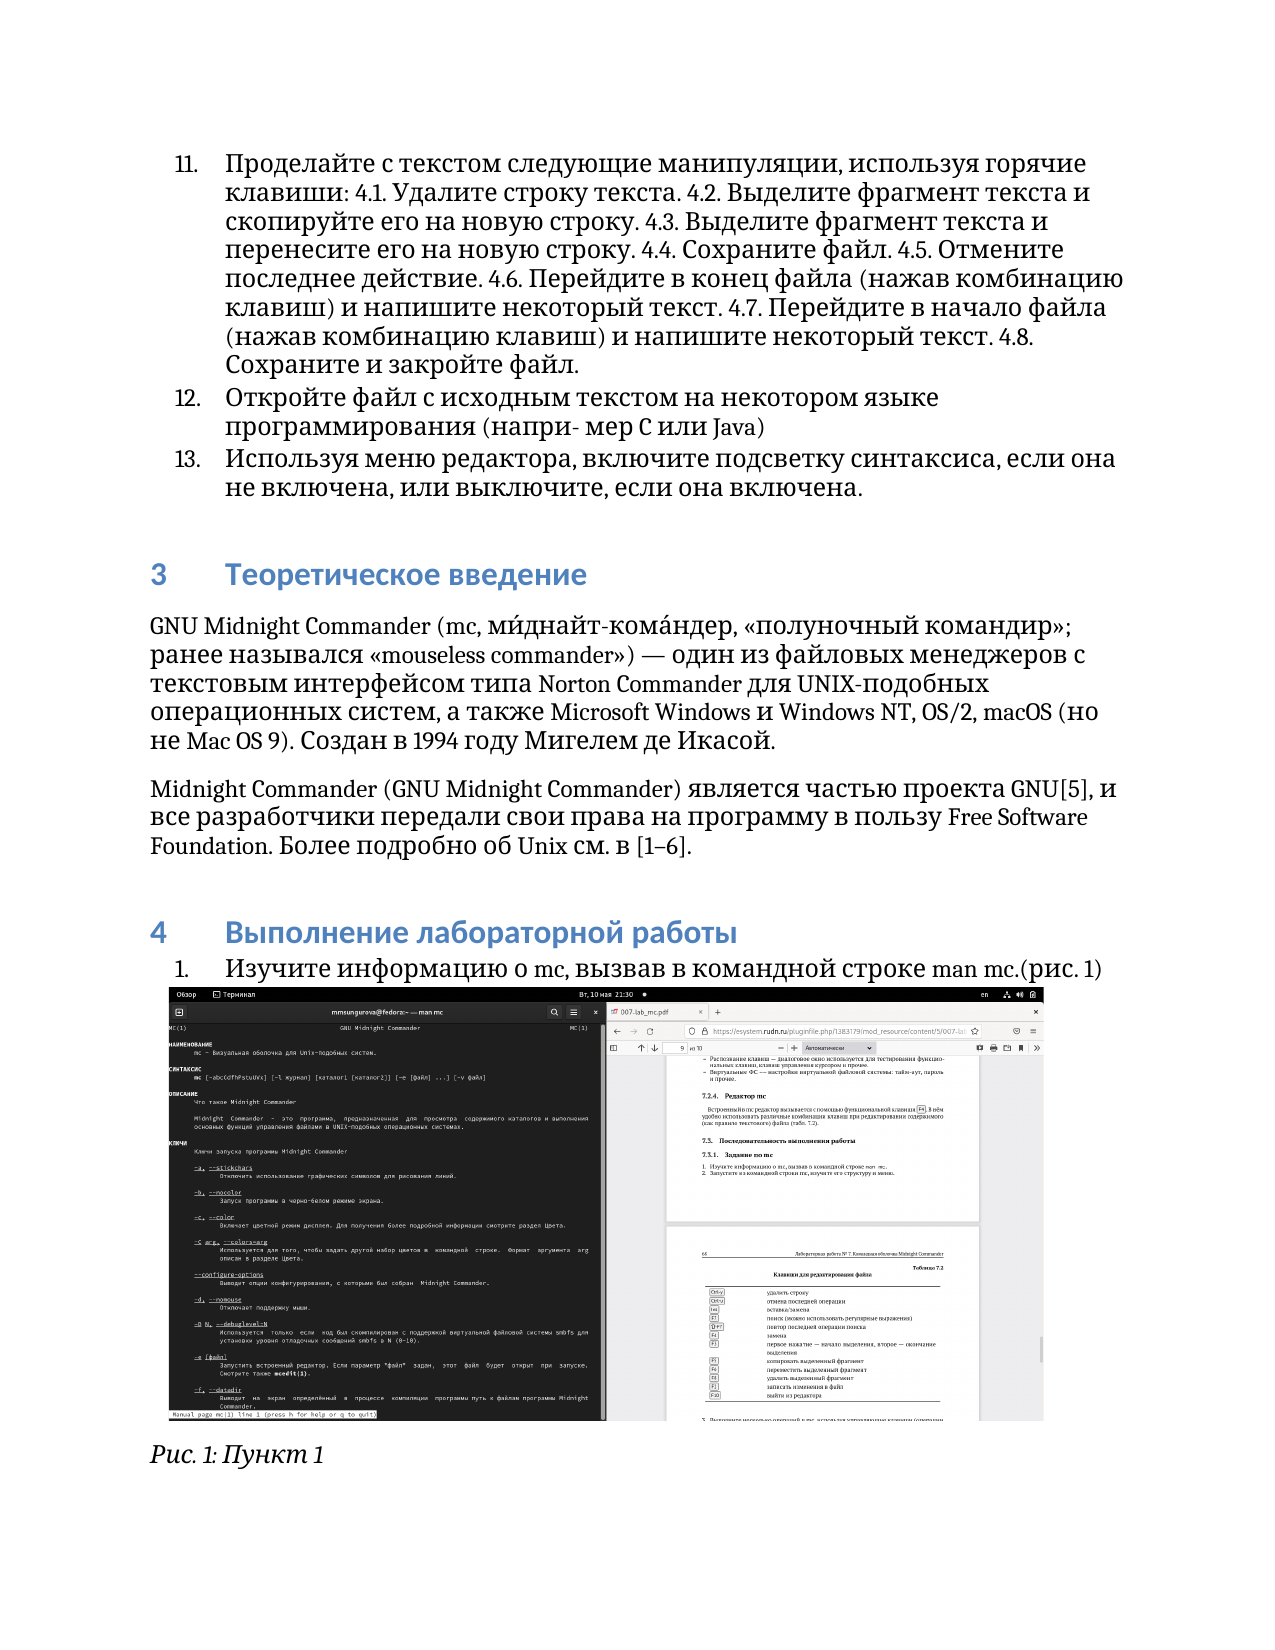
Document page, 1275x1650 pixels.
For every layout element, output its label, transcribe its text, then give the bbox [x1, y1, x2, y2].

list Изучите информацию о mc, вызвав в командной строке man mc.(рис. 1) [175, 955, 1125, 984]
list Используя меню редактора, включите подсветку синтаксиса, если она не включена, или выключите, если она включена. [175, 445, 1125, 502]
picture [168, 987, 1044, 1421]
subtitle 4 Выполнение лабораторной работы [150, 911, 1125, 951]
list Откройте файл с исходным текстом на некотором языке программирования (напри- мер C или Java) [175, 384, 1125, 441]
text Рис. 1: Пункт 1 [150, 1441, 1125, 1470]
text Midnight Commander (GNU Midnight Commander) является частью проекта GNU[5], и все разработчики передали свои права на программу в пользу Free Software Foundation. Более подробно об Unix см. в [1–6]. [150, 774, 1125, 861]
text GNU Midnight Commander (mc, ми́днайт-кома́ндер, «полуночный командир»; ранее назывался «mouseless commander») — один из файловых менеджеров с текстовым интерфейсом типа Norton Commander для UNIX-подобных операционных систем, а также Microsoft Windows и Windows NT, OS/2, macOS (но не Mac OS 9). Создан в 1994 году Мигелем де Икасой. [150, 612, 1125, 756]
list Проделайте с текстом следующие манипуляции, используя горячие клавиши: 4.1. Удалите строку текста. 4.2. Выделите фрагмент текста и скопируйте его на новую строку. 4.3. Выделите фрагмент текста и перенесите его на новую строку. 4.4. Сохраните файл. 4.5. Отмените последнее действие. 4.6. Перейдите в конец файла (нажав комбинацию клавиш) и напишите некоторый текст. 4.7. Перейдите в начало файла (нажав комбинацию клавиш) и напишите некоторый текст. 4.8. Сохраните и закройте файл. [175, 150, 1125, 380]
subtitle 3 Теоретическое введение [150, 552, 1125, 593]
